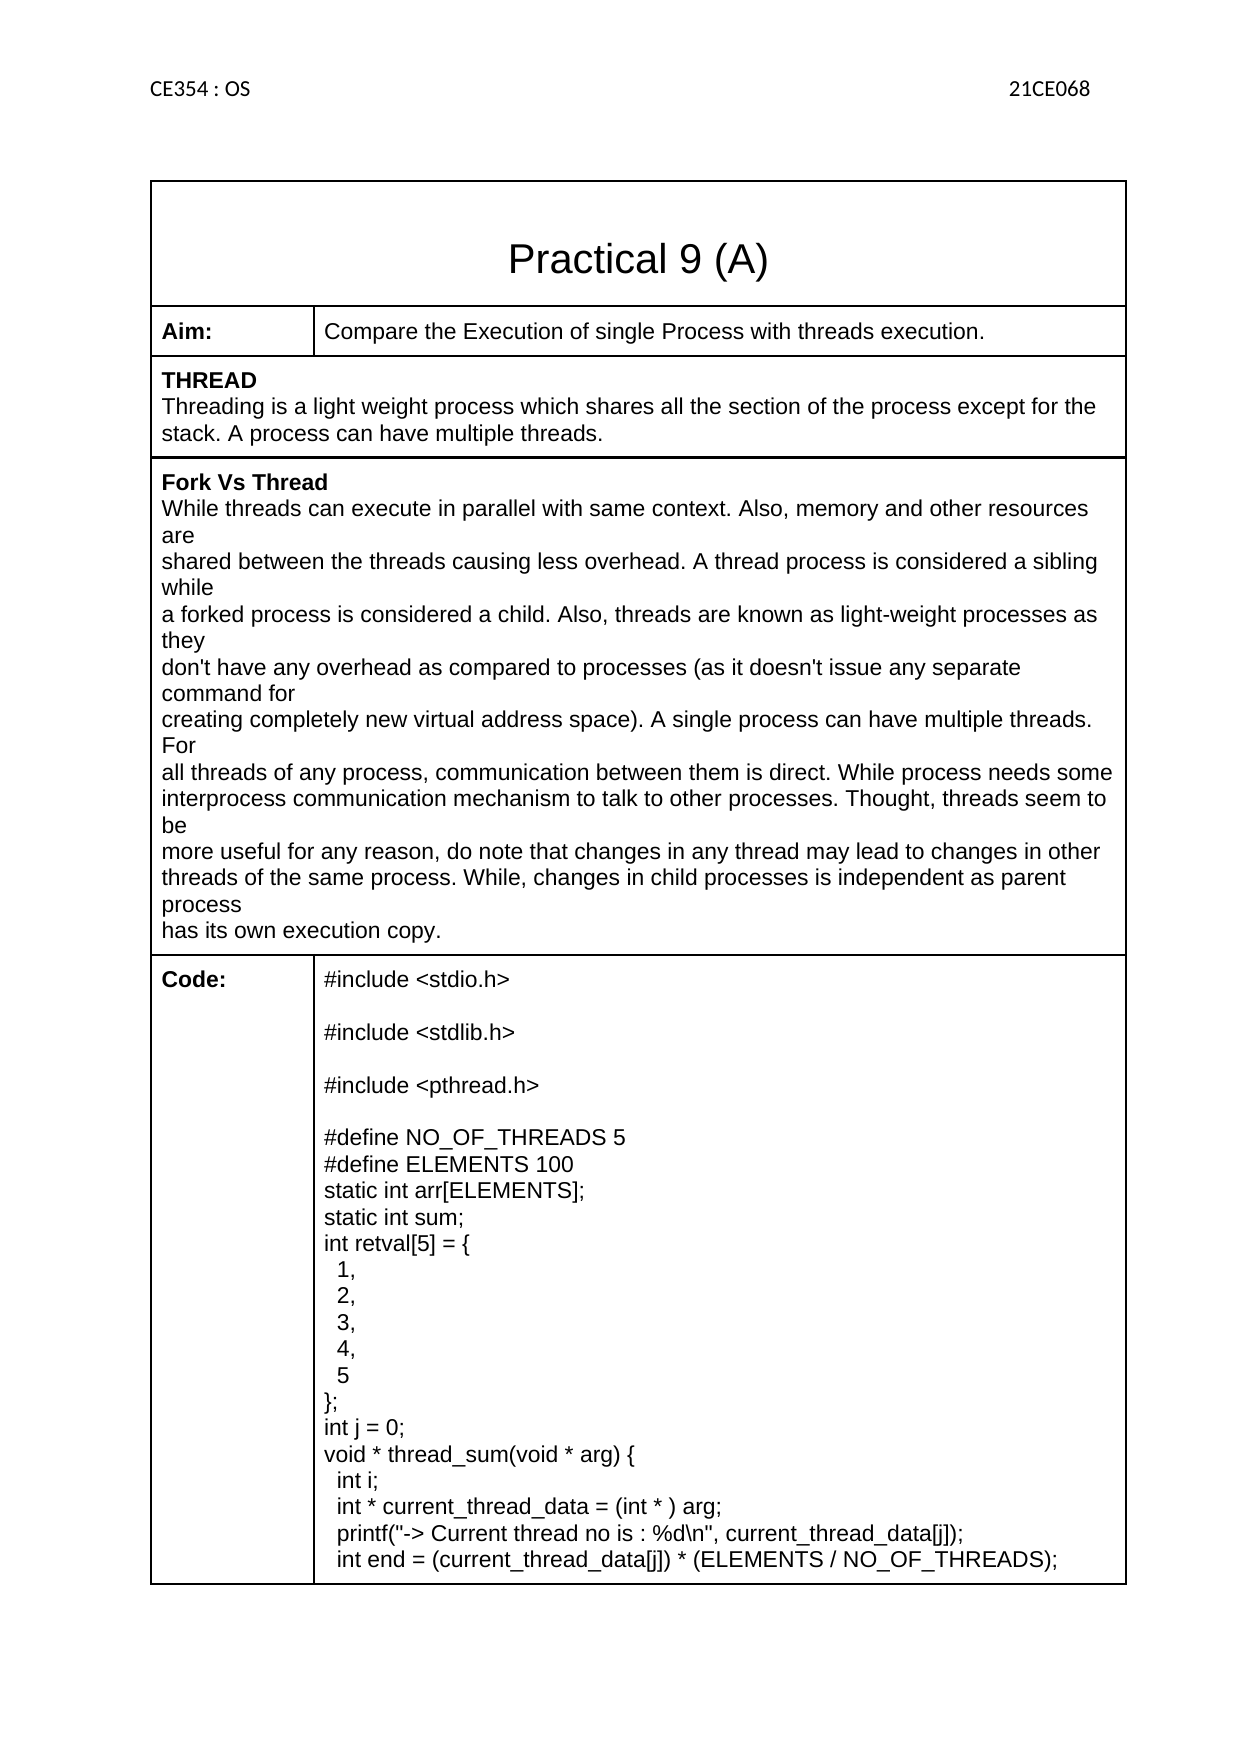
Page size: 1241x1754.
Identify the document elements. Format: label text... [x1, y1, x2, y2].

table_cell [315, 956, 1125, 1583]
table_cell Compare the Execution of single Process with threads execution. [315, 307, 1125, 354]
table_header Practical 9 (A) [152, 182, 1125, 305]
table_cell Aim: [152, 307, 313, 354]
table_cell Fork Vs Thread While threads can execute in parallel with same context. Also, memory and other resources are shared between the threads causing less overhead. A thread process is considered a sibling while a forked process is considered a child. Also, threads are known as light-weight processes as they don't have any overhead as compared to processes (as it doesn't issue any separate command for creating completely new virtual address space). A single process can have multiple threads. For all threads of any process, communication between them is direct. While process needs some interprocess communication mechanism to talk to other processes. Thought, threads seem to be more useful for any reason, do note that changes in any thread may lead to changes in other threads of the same process. While, changes in child processes is independent as parent process has its own execution copy. [152, 459, 1125, 954]
table_cell Code: [152, 956, 313, 1583]
table_cell THREAD Threading is a light weight process which shares all the section of the process except for the stack. A process can have multiple threads. [152, 357, 1125, 456]
